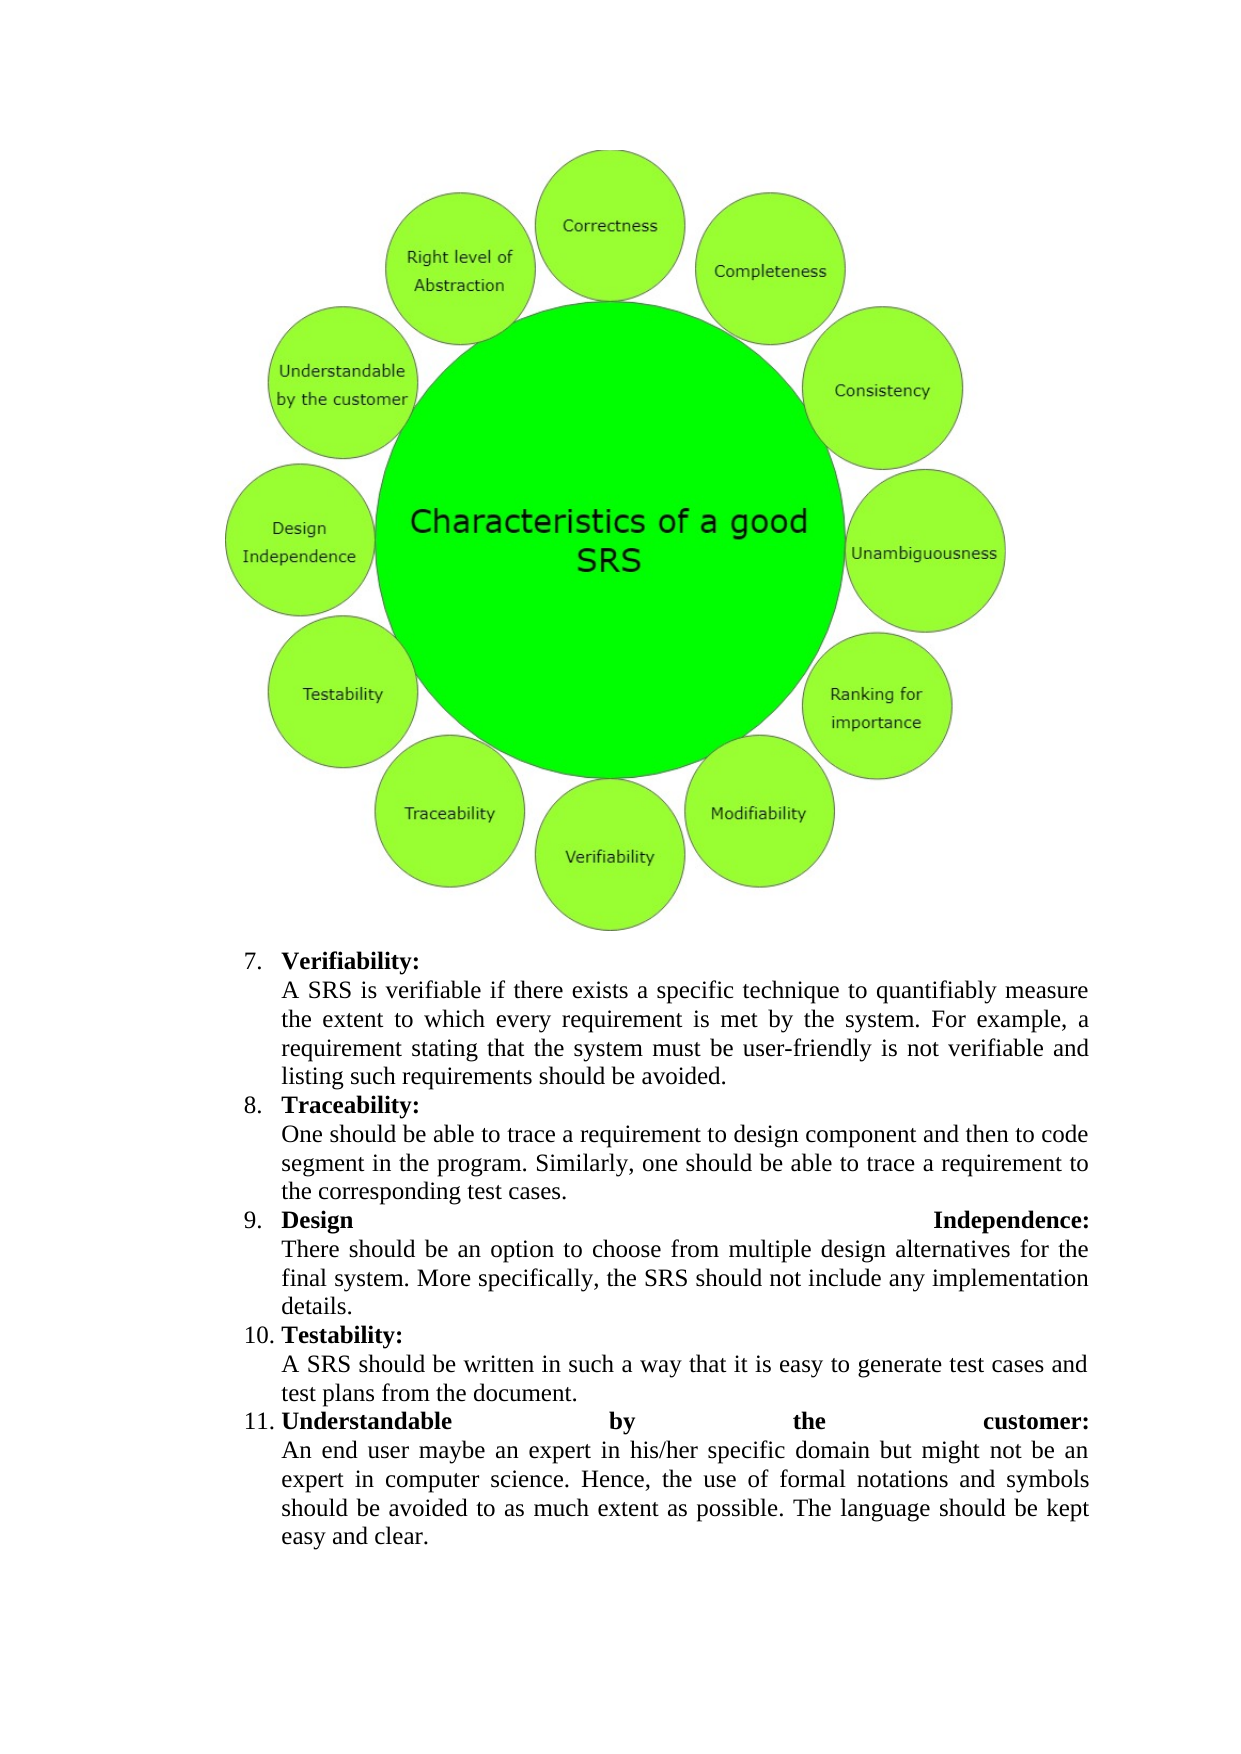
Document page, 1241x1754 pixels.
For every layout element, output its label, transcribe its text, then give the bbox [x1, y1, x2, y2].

list Testability: A SRS should be written in such a way that it is easy to generate test cases and test plans from the document. [244, 1320, 1090, 1406]
list Traceability: One should be able to trace a requirement to design component and then to code segment in the program. Similarly, one should be able to trace a requirement to the corresponding test cases. [244, 1090, 1090, 1205]
list Verifiability: A SRS is verifiable if there exists a specific technique to quantifiably measure the extent to which every requirement is met by the system. For example, a requirement stating that the system must be user-friendly is not verifiable and listing such requirements should be avoided. [244, 946, 1090, 1090]
list Design Independence: There should be an option to choose from multiple design alternatives for the final system. More specifically, the SRS should not include any implementation details. [244, 1205, 1090, 1320]
picture [225, 150, 1006, 931]
list Understandable by the customer: An end user maybe an expert in his/her specific domain but might not be an expert in computer science. Hence, the use of formal notations and symbols should be avoided to as much extent as possible. The language should be kept easy and clear. [244, 1406, 1090, 1550]
